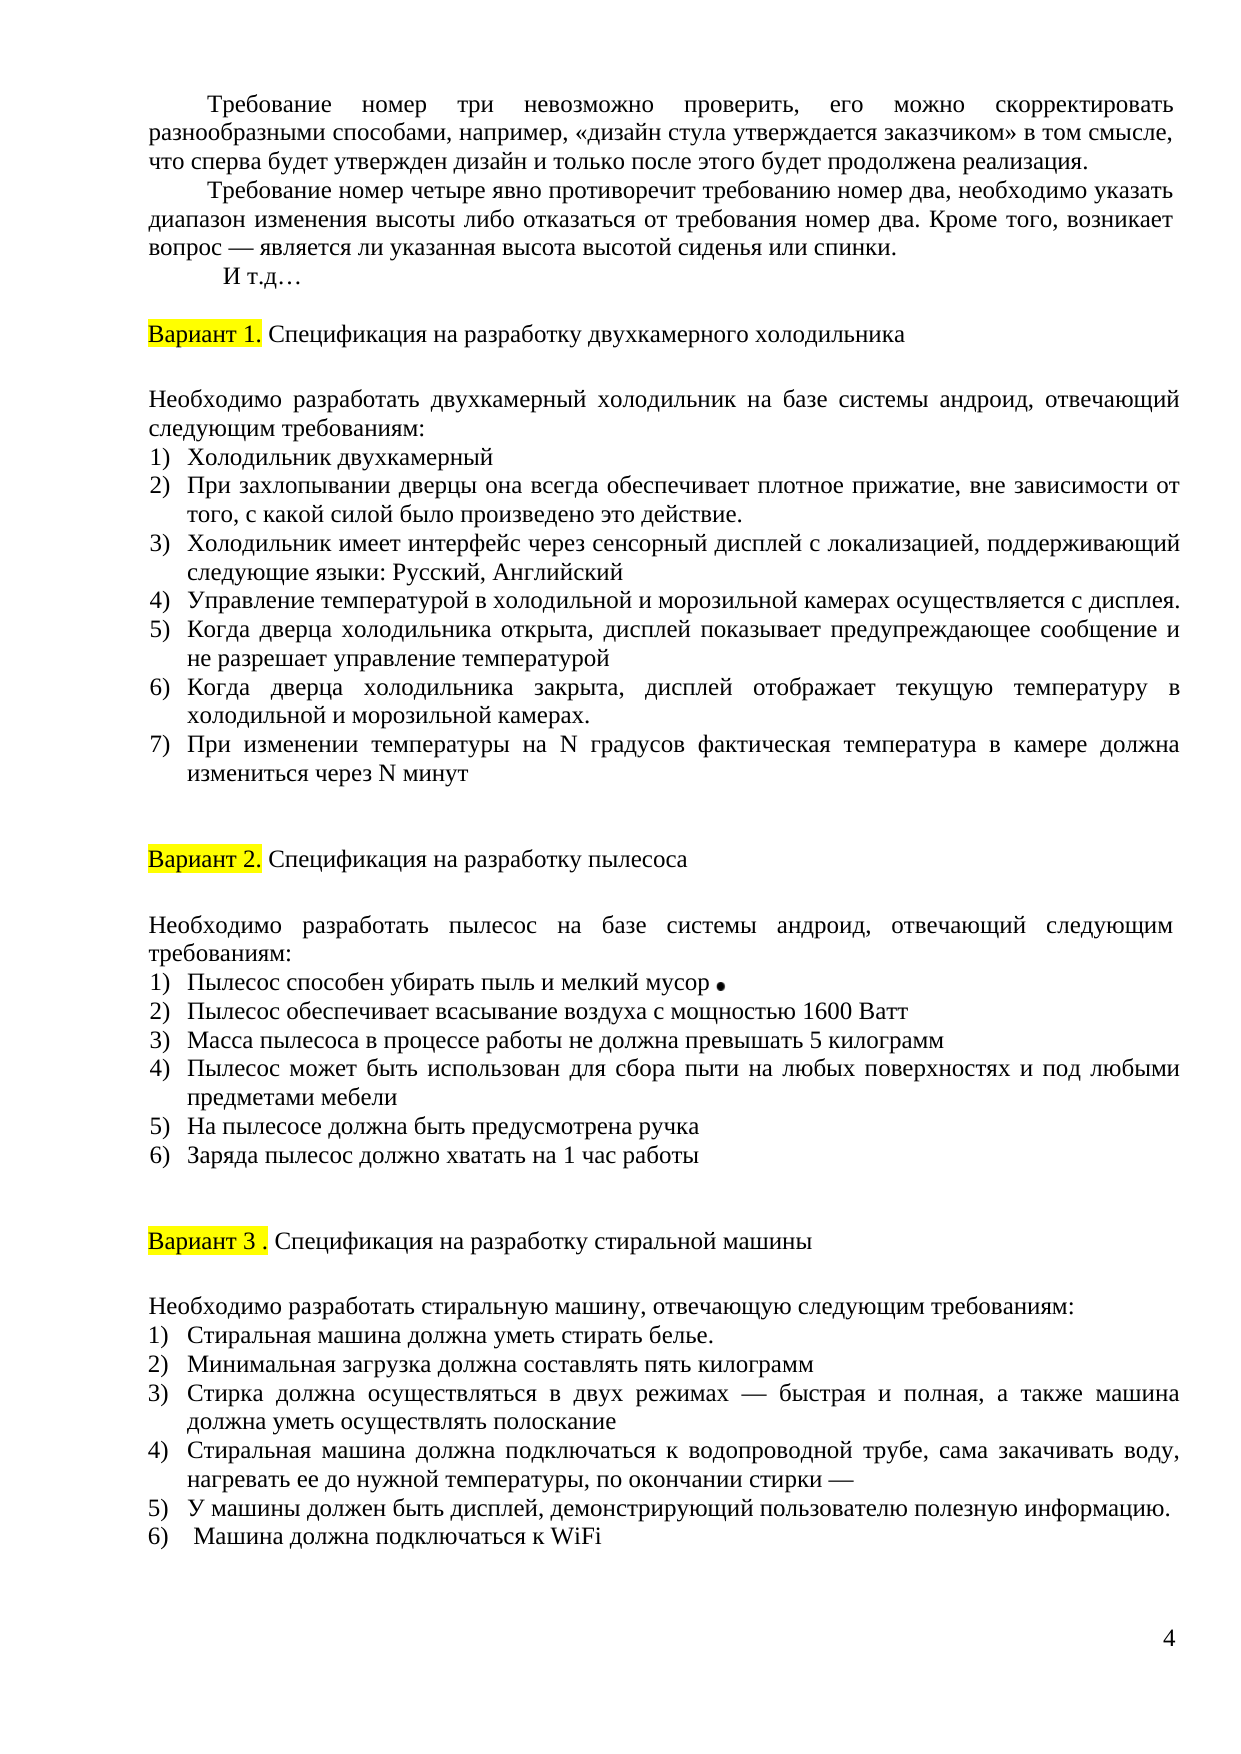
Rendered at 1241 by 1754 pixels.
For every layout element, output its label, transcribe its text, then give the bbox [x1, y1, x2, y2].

list При изменении температуры на N градусов фактическая температура в камере должна измениться через N минут [149, 729, 1181, 787]
text Необходимо разработать стиральную машину, отвечающую следующим требованиям: [148, 1291, 1174, 1320]
text Требование номер три невозможно проверить, его можно скорректировать разнообразными способами, например, «дизайн стула утверждается заказчиком» в том смысле, что сперва будет утвержден дизайн и только после этого будет продолжена реализация. [148, 89, 1174, 175]
list Пылесос способен убирать пыль и мелкий мусор [149, 967, 1181, 996]
list Холодильник двухкамерный [149, 442, 1181, 470]
list Вариант 3 . Спецификация на разработку стиральной машины [268, 1226, 1174, 1255]
list Пылесос обеспечивает всасывание воздуха с мощностью 1600 Ватт [149, 996, 1181, 1025]
list Когда дверца холодильника закрыта, дисплей отображает текущую температуру в холодильной и морозильной камерах. [149, 672, 1181, 729]
list Стиральная машина должна уметь стирать белье. [148, 1320, 1181, 1349]
text Необходимо разработать пылесос на базе системы андроид, отвечающий следующим требованиям: [148, 910, 1174, 967]
list Пылесос может быть использован для сбора пыти на любых поверхностях и под любыми предметами мебели [149, 1053, 1181, 1111]
list При захлопывании дверцы она всегда обеспечивает плотное прижатие, вне зависимости от того, с какой силой было произведено это действие. [149, 470, 1181, 528]
picture [716, 982, 726, 991]
list У машины должен быть дисплей, демонстрирующий пользователю полезную информацию. [148, 1493, 1181, 1521]
list Когда дверца холодильника открыта, дисплей показывает предупреждающее сообщение и не разрешает управление температурой [149, 614, 1181, 672]
list Стиральная машина должна подключаться к водопроводной трубе, сама закачивать воду, нагревать ее до нужной температуры, по окончании стирки — [148, 1435, 1181, 1493]
list Масса пылесоса в процессе работы не должна превышать 5 килограмм [149, 1025, 1181, 1053]
text Необходимо разработать двухкамерный холодильник на базе системы андроид, отвечающий следующим требованиям: [148, 384, 1181, 442]
list Машина должна подключаться к WiFi [148, 1521, 1181, 1550]
text Требование номер четыре явно противоречит требованию номер два, необходимо указать диапазон изменения высоты либо отказаться от требования номер два. Кроме того, возникает вопрос — является ли указанная высота высотой сиденья или спинки. [148, 175, 1174, 261]
list Вариант 1. Спецификация на разработку двухкамерного холодильника [262, 319, 1174, 347]
list Минимальная загрузка должна составлять пять килограмм [148, 1349, 1181, 1378]
list Стирка должна осуществляться в двух режимах — быстрая и полная, а также машина должна уметь осуществлять полоскание [148, 1378, 1181, 1435]
list На пылесосе должна быть предусмотрена ручка [149, 1111, 1181, 1140]
list Холодильник имеет интерфейс через сенсорный дисплей с локализацией, поддерживающий следующие языки: Русский, Английский [149, 528, 1181, 585]
list Заряда пылесос должно хватать на 1 час работы [149, 1140, 1181, 1168]
list И т.д… [223, 261, 1175, 290]
list Вариант 2. Спецификация на разработку пылесоса [262, 844, 1174, 873]
list Управление температурой в холодильной и морозильной камерах осуществляется с дисплея. [149, 585, 1181, 614]
